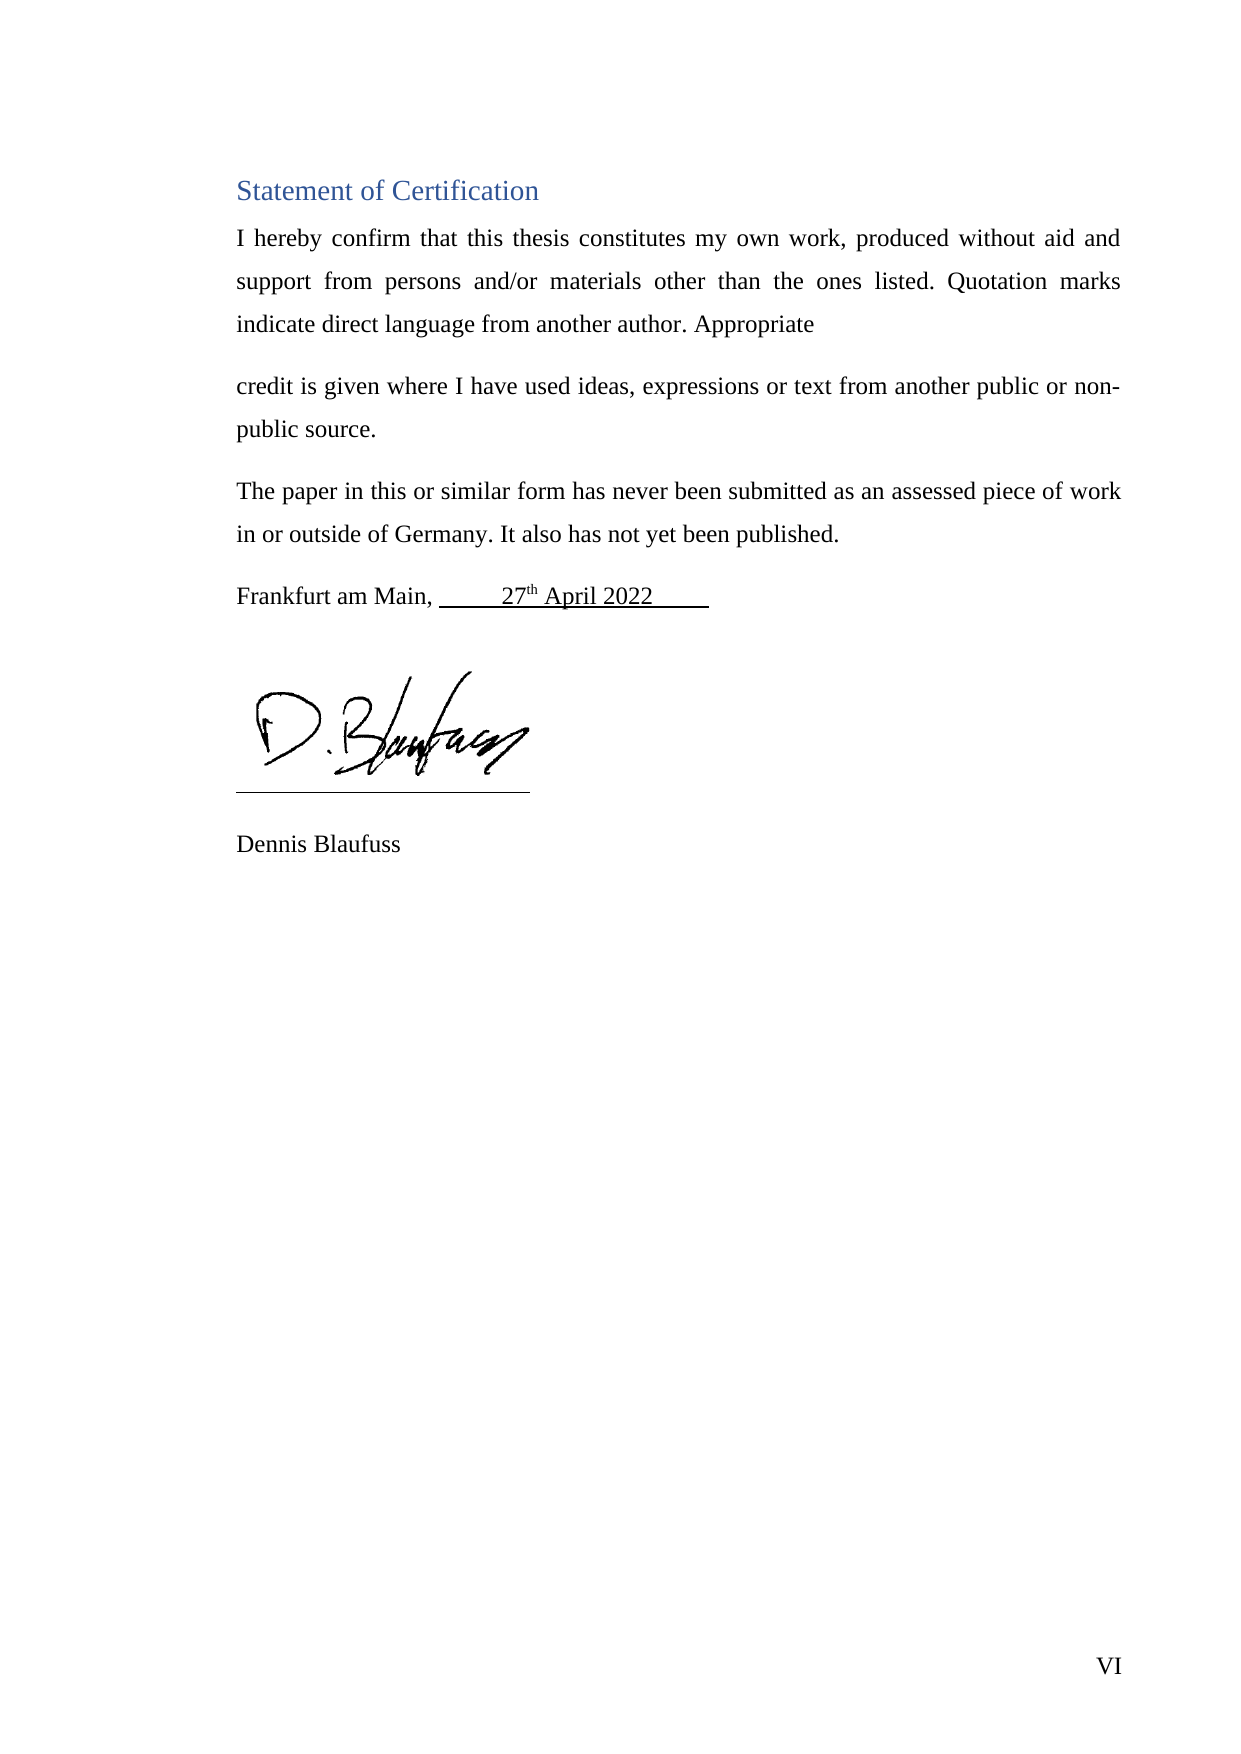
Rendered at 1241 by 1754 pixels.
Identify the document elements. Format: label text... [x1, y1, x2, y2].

subtitle Statement of Certification [236, 173, 1122, 206]
text I hereby confirm that this thesis constitutes my own work, produced without aid and support from persons and/or materials other than the ones listed. Quotation marks indicate direct language from another author. Appropriate [236, 223, 1122, 338]
text The paper in this or similar form has never been submitted as an assessed piece of work in or outside of Germany. It also has not yet been published. [236, 476, 1122, 548]
text . [236, 767, 1122, 796]
text credit is given where I have used ideas, expressions or text from another public or non-public source. [236, 371, 1122, 443]
text Frankfurt am Main, 27th April 2022 . [236, 581, 1122, 610]
picture [256, 670, 530, 779]
text Dennis Blaufuss [236, 829, 1122, 857]
